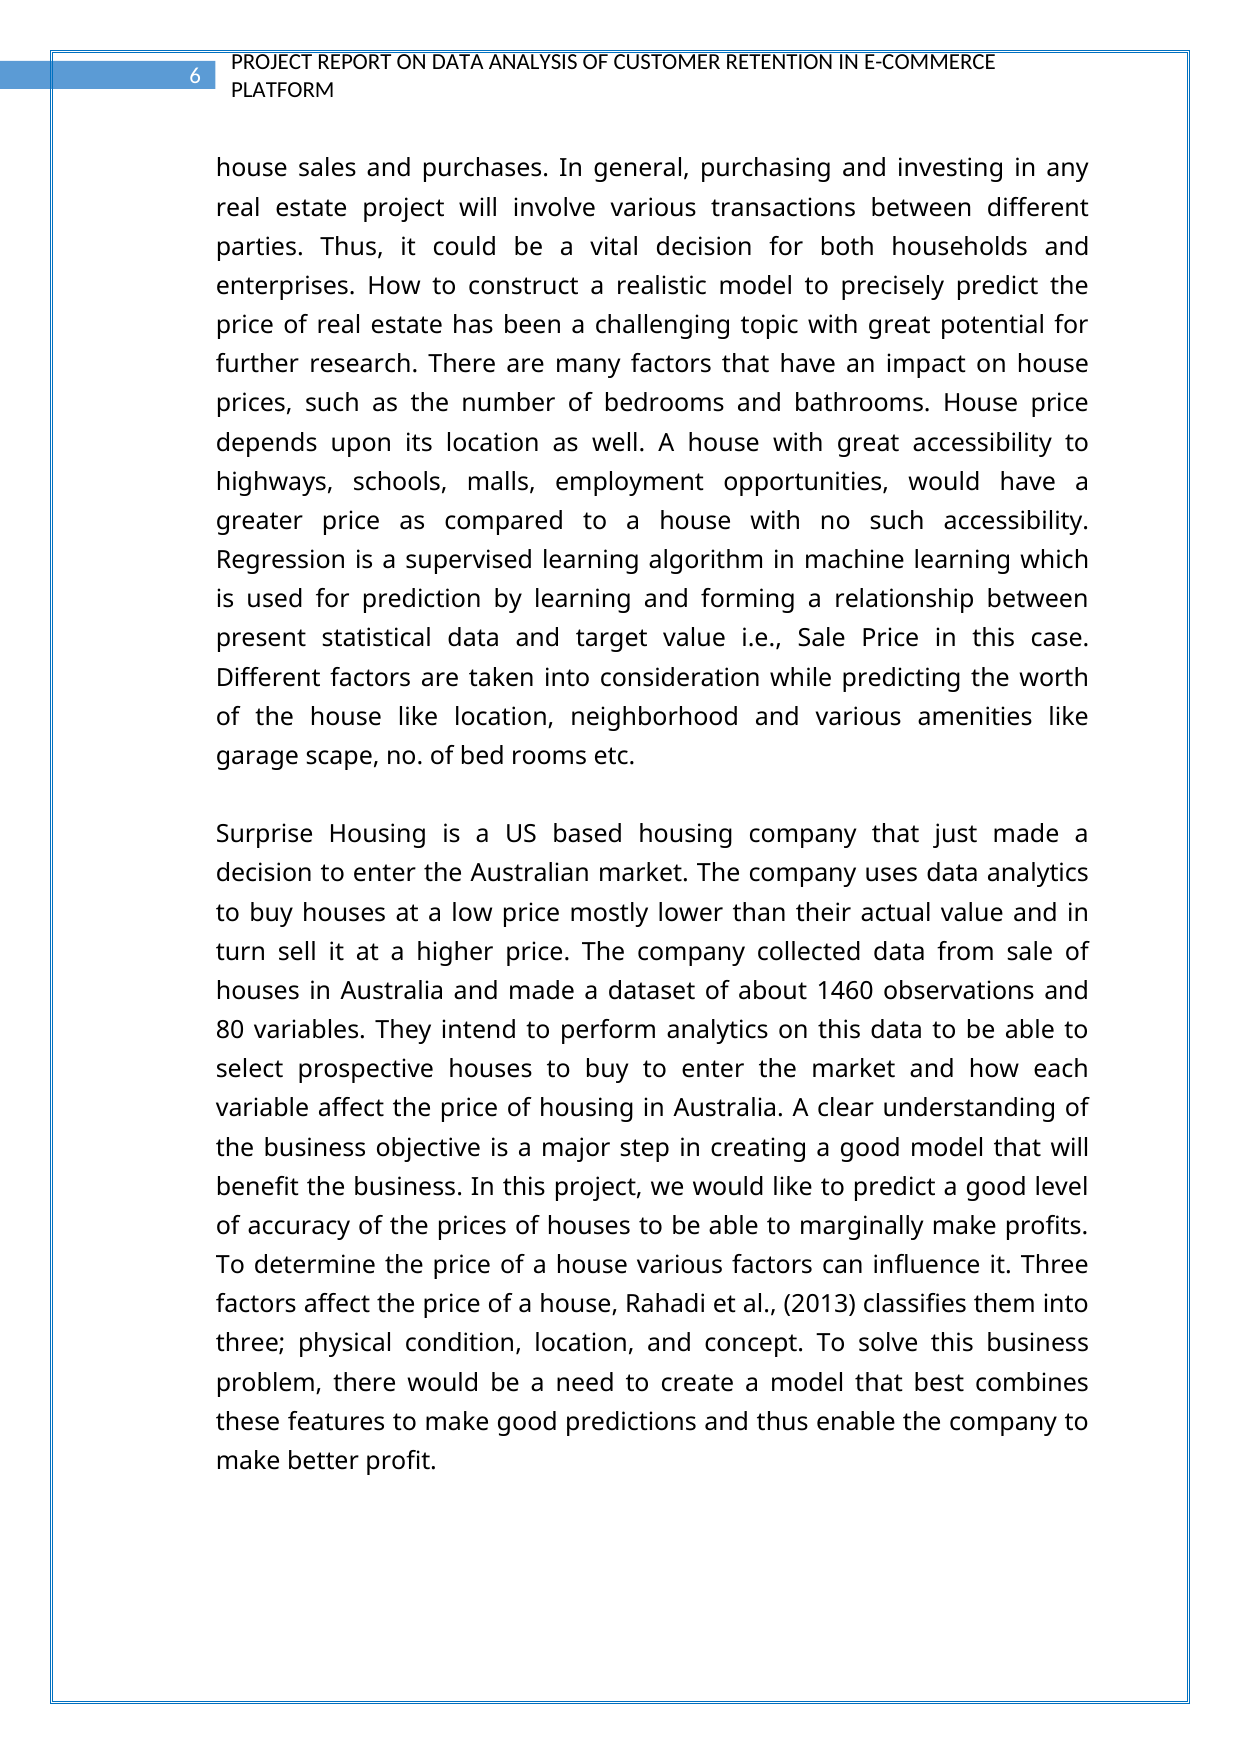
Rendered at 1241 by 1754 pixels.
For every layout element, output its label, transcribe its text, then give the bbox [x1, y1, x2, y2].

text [216, 150, 1090, 772]
text Surprise Housing is a US based housing company that just made a decision to enter the Australian market. The company uses data analytics to buy houses at a low price mostly lower than their actual value and in turn sell it at a higher price. The company collected data from sale of houses in Australia and made a dataset of about 1460 observations and 80 variables. They intend to perform analytics on this data to be able to select prospective houses to buy to enter the market and how each variable affect the price of housing in Australia. A clear understanding of the business objective is a major step in creating a good model that will benefit the business. In this project, we would like to predict a good level of accuracy of the prices of houses to be able to marginally make profits. To determine the price of a house various factors can influence it. Three factors affect the price of a house, Rahadi et al., (2013) classifies them into three; physical condition, location, and concept. To solve this business problem, there would be a need to create a model that best combines these features to make good predictions and thus enable the company to make better profit. [216, 816, 1090, 1477]
